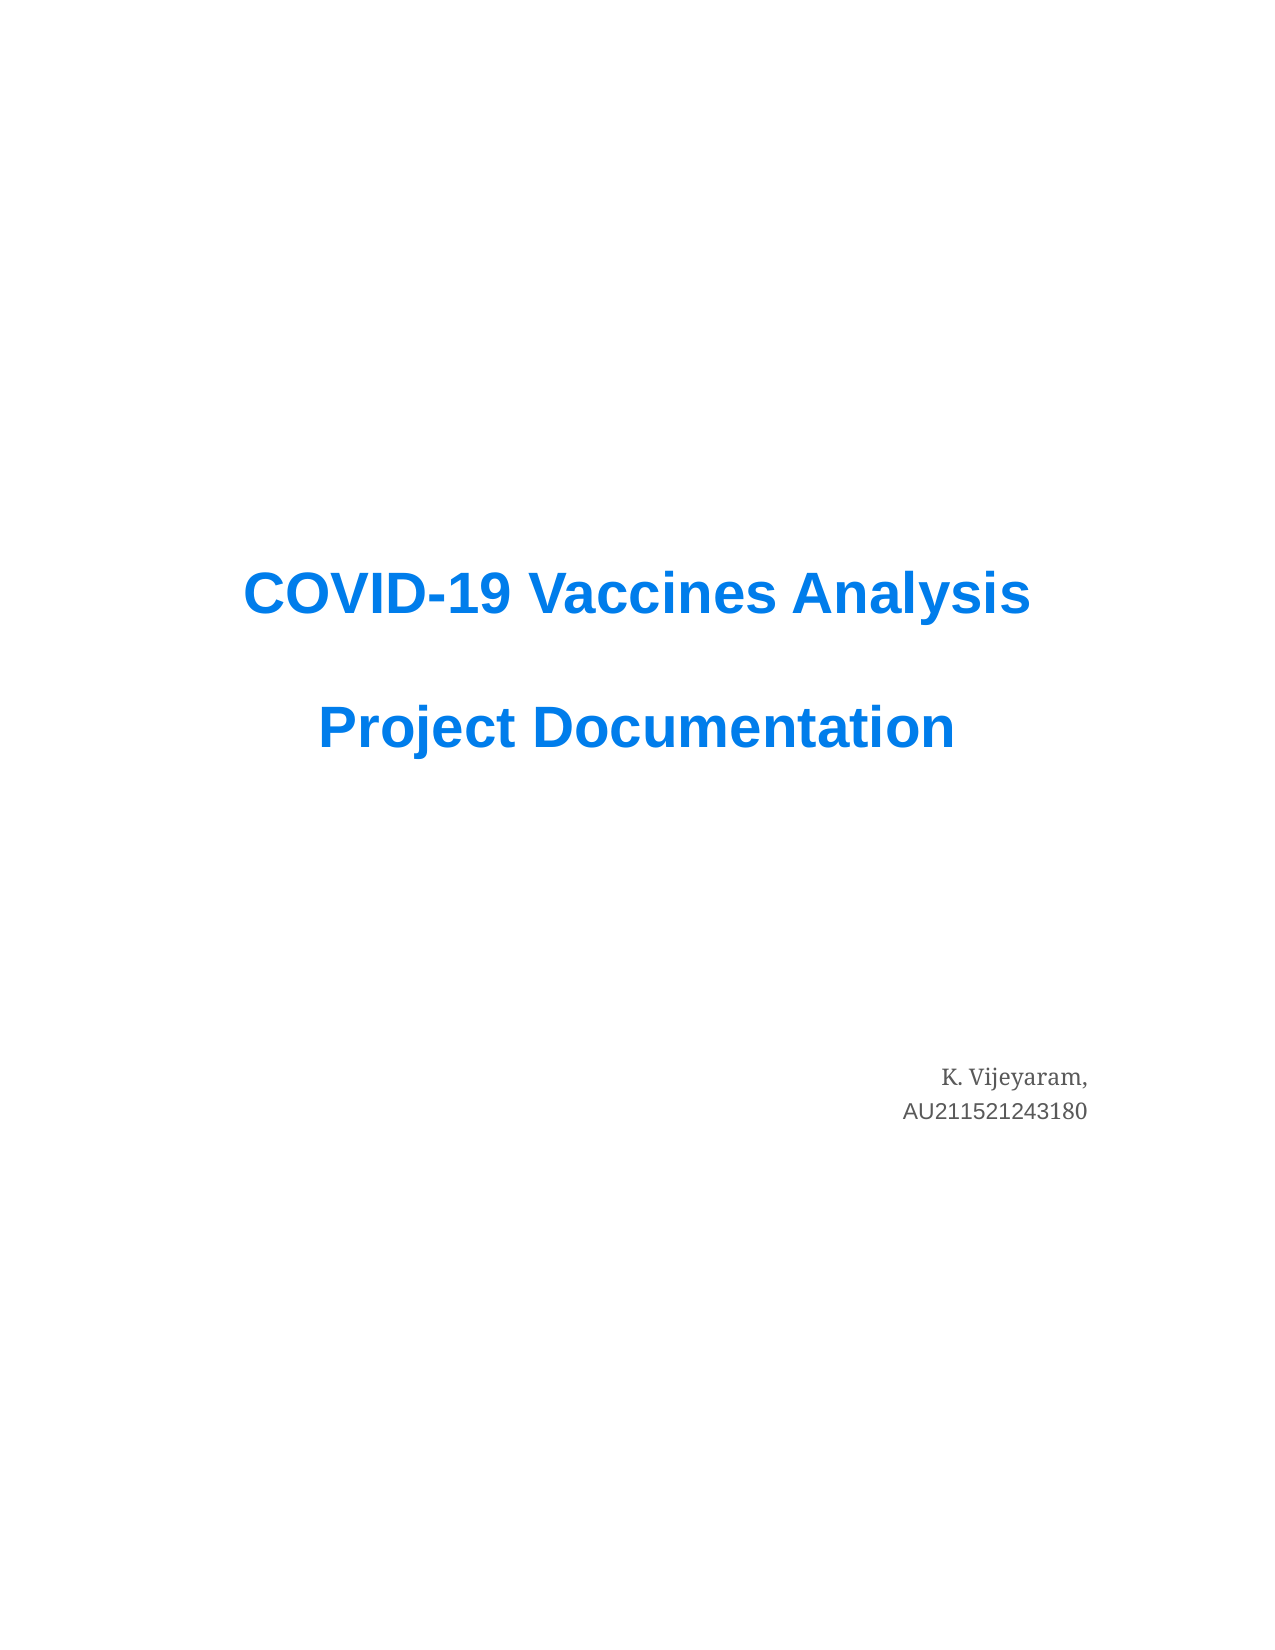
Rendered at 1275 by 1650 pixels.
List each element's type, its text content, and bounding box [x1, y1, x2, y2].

title COVID-19 Vaccines Analysis [187, 558, 1087, 625]
text K. Vijeyaram, [187, 1061, 1087, 1092]
title Project Documentation [187, 692, 1087, 759]
text AU211521243180 [187, 1095, 1087, 1126]
